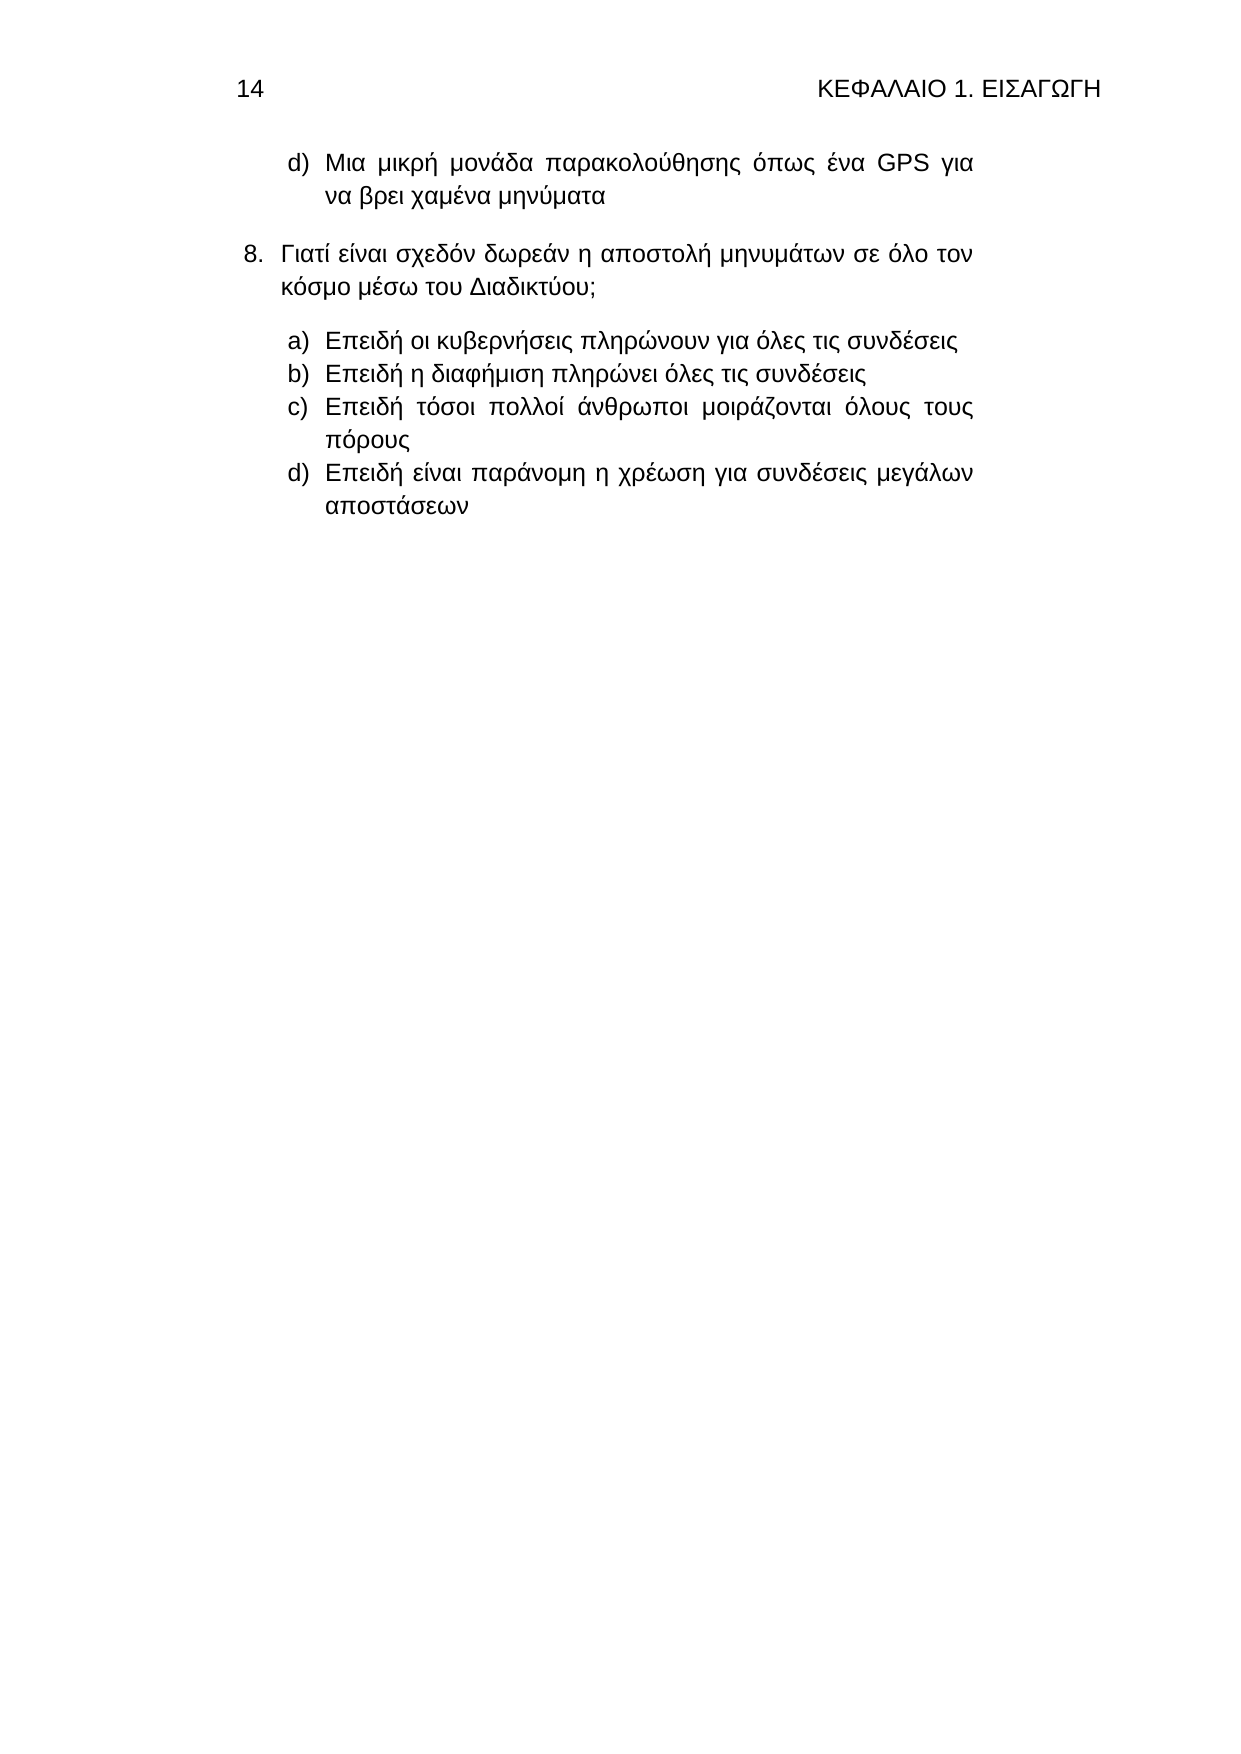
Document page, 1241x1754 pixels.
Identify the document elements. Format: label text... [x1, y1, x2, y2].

list Επειδή η διαφήμιση πληρώνει όλες τις συνδέσεις [287, 359, 974, 387]
list Επειδή είναι παράνομη η χρέωση για συνδέσεις μεγάλων αποστάσεων [287, 458, 974, 519]
list Μια μικρή μονάδα παρακολούθησης όπως ένα GPS για να βρει χαμένα μηνύματα [287, 148, 974, 209]
list Επειδή τόσοι πολλοί άνθρωποι μοιράζονται όλους τους πόρους [287, 392, 974, 453]
list Επειδή οι κυβερνήσεις πληρώνουν για όλες τις συνδέσεις [287, 326, 974, 354]
list Γιατί είναι σχεδόν δωρεάν η αποστολή μηνυμάτων σε όλο τον κόσμο μέσω του Διαδικτύου; [243, 239, 974, 301]
